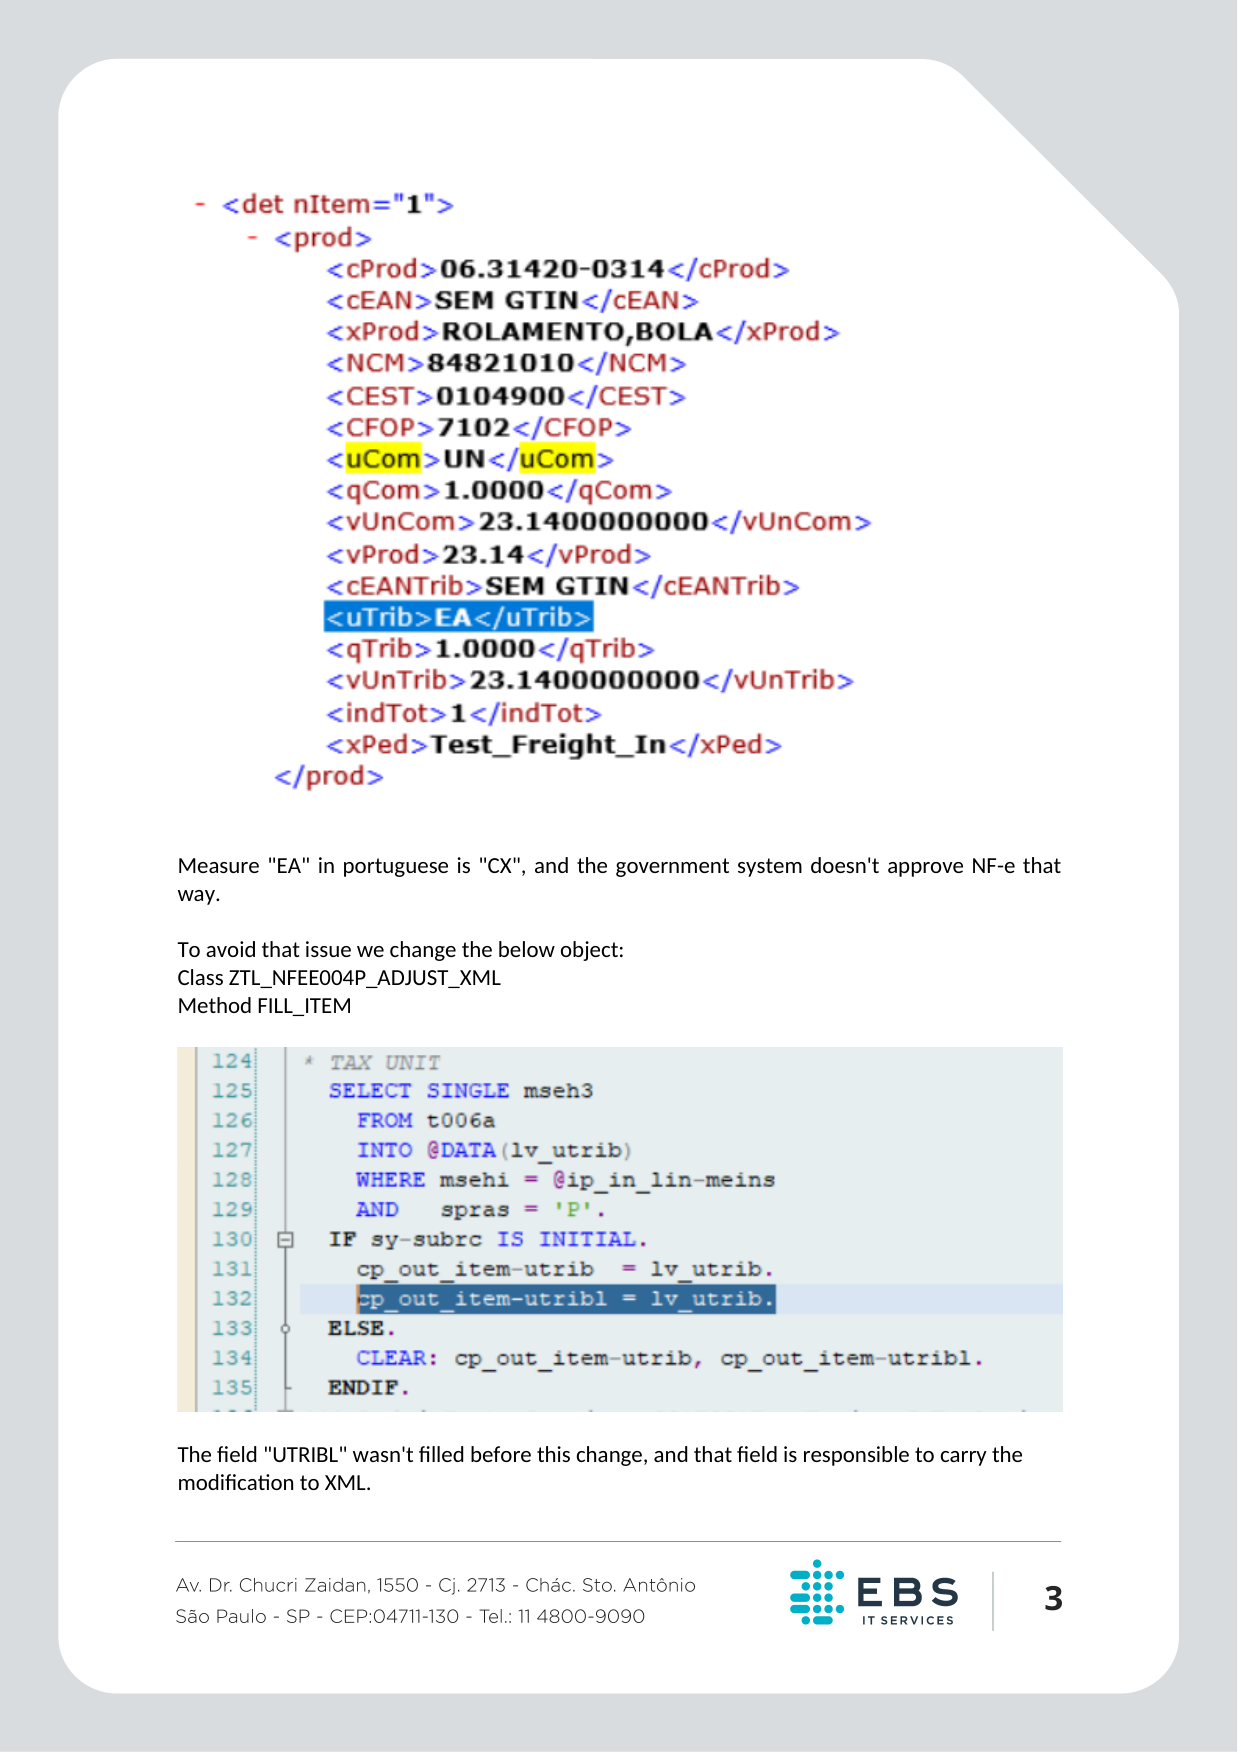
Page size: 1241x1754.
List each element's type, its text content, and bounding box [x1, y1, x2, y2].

text Method FILL_ITEM [177, 991, 1063, 1019]
text Measure "EA" in portuguese is "CX", and the government system doesn't approve NF-e that way. [177, 851, 1063, 907]
text Class ZTL_NFEE004P_ADJUST_XML [177, 963, 1063, 991]
text The field "UTRIBL" wasn't filled before this change, and that field is responsible to carry the modification to XML. [177, 1440, 1063, 1496]
text To avoid that issue we change the below object: [177, 935, 1063, 963]
picture [0, 0, 1238, 1752]
